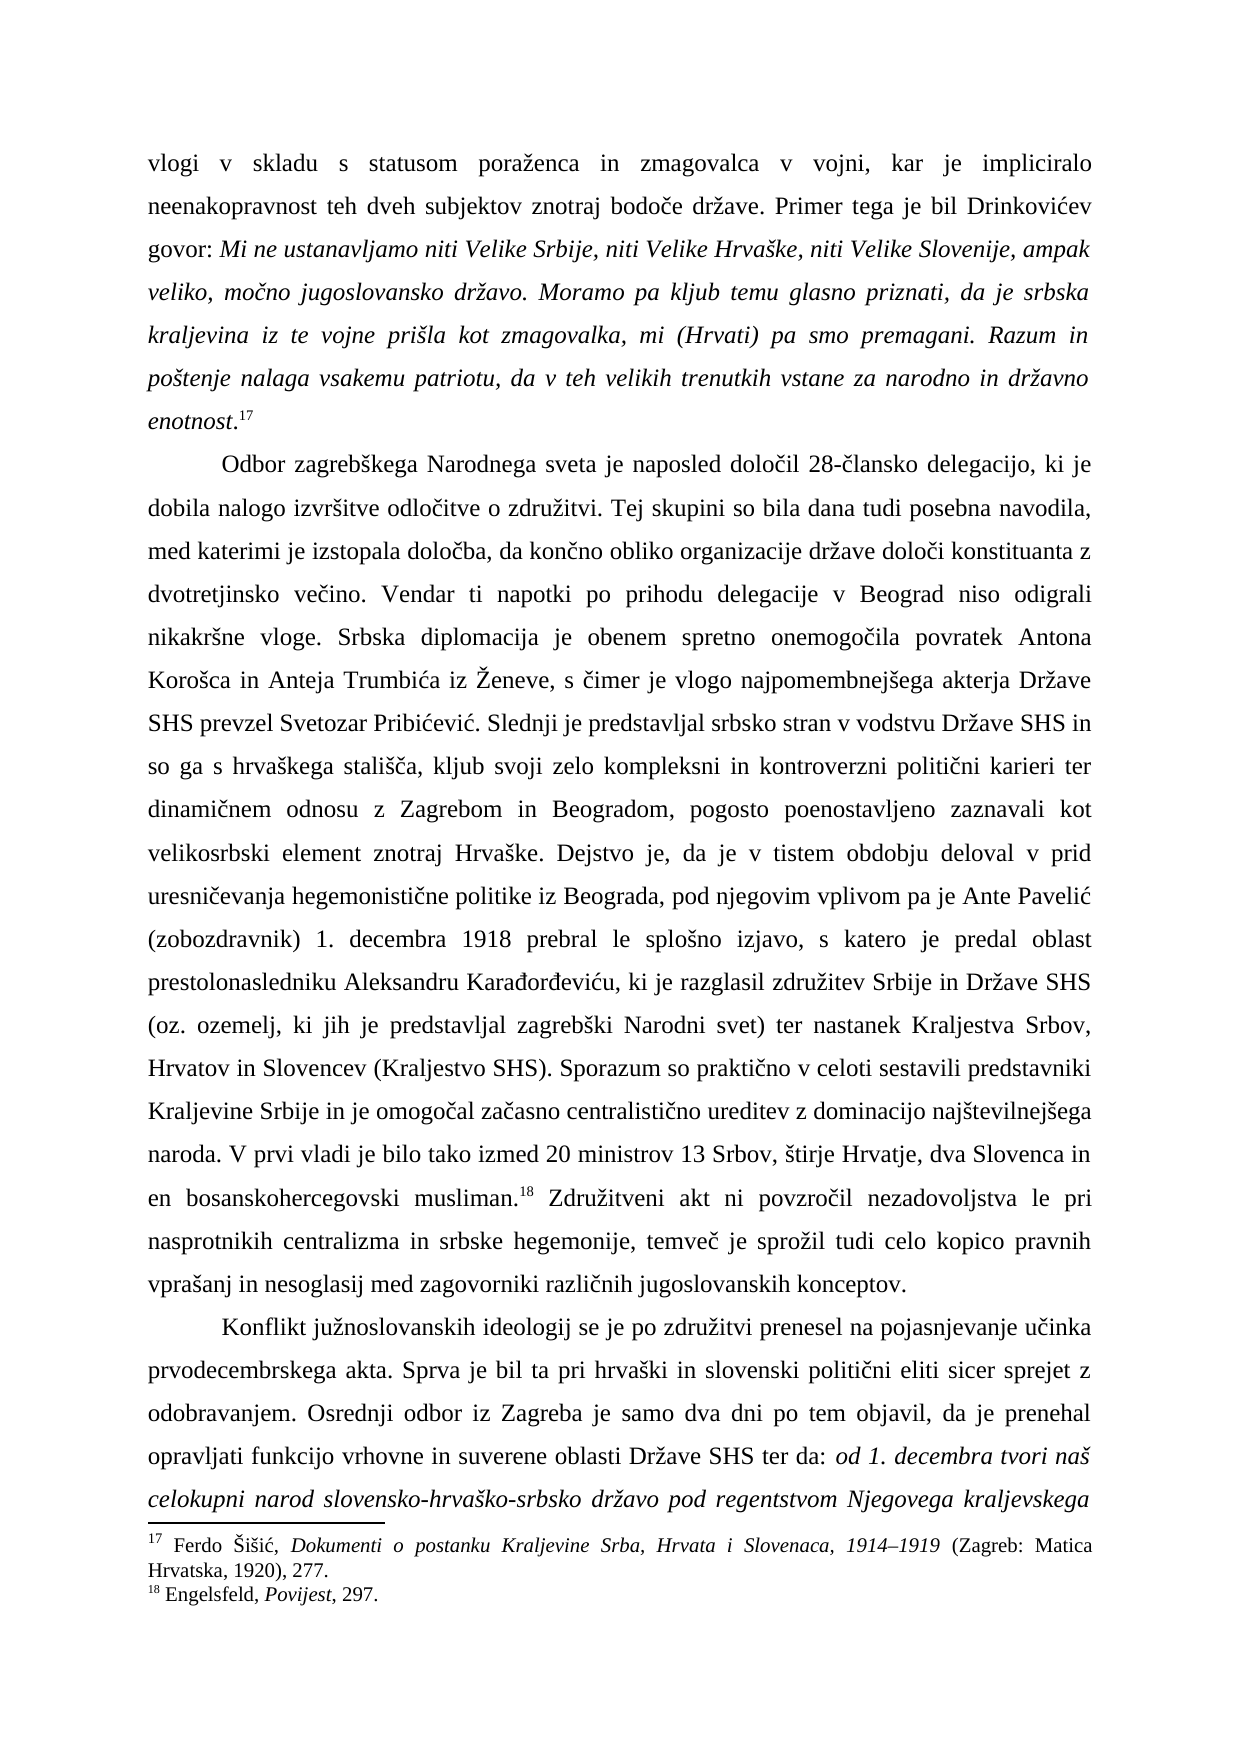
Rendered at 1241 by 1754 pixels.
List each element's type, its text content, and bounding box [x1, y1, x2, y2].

text Odbor zagrebškega Narodnega sveta je naposled določil 28-člansko delegacijo, ki je dobila nalogo izvršitve odločitve o združitvi. Tej skupini so bila dana tudi posebna navodila, med katerimi je izstopala določba, da končno obliko organizacije države določi konstituanta z dvotretjinsko večino. Vendar ti napotki po prihodu delegacije v Beograd niso odigrali nikakršne vloge. Srbska diplomacija je obenem spretno onemogočila povratek Antona Korošca in Anteja Trumbića iz Ženeve, s čimer je vlogo najpomembnejšega akterja Države SHS prevzel Svetozar Pribićević. Slednji je predstavljal srbsko stran v vodstvu Države SHS in so ga s hrvaškega stališča, kljub svoji zelo kompleksni in kontroverzni politični karieri ter dinamičnem odnosu z Zagrebom in Beogradom, pogosto poenostavljeno zaznavali kot velikosrbski element znotraj Hrvaške. Dejstvo je, da je v tistem obdobju deloval v prid uresničevanja hegemonistične politike iz Beograda, pod njegovim vplivom pa je Ante Pavelić (zobozdravnik) 1. decembra 1918 prebral le splošno izjavo, s katero je predal oblast prestolonasledniku Aleksandru Karađorđeviću, ki je razglasil združitev Srbije in Države SHS (oz. ozemelj, ki jih je predstavljal zagrebški Narodni svet) ter nastanek Kraljestva Srbov, Hrvatov in Slovencev (Kraljestvo SHS). Sporazum so praktično v celoti sestavili predstavniki Kraljevine Srbije in je omogočal začasno centralistično ureditev z dominacijo najštevilnejšega naroda. V prvi vladi je bilo tako izmed 20 ministrov 13 Srbov, štirje Hrvatje, dva Slovenca in en bosanskohercegovski musliman. Združitveni akt ni povzročil nezadovoljstva le pri nasprotnikih centralizma in srbske hegemonije, temveč je sprožil tudi celo kopico pravnih vprašanj in nesoglasij med zagovorniki različnih jugoslovanskih konceptov. [148, 449, 1093, 1298]
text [148, 1312, 1093, 1513]
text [148, 148, 1093, 435]
